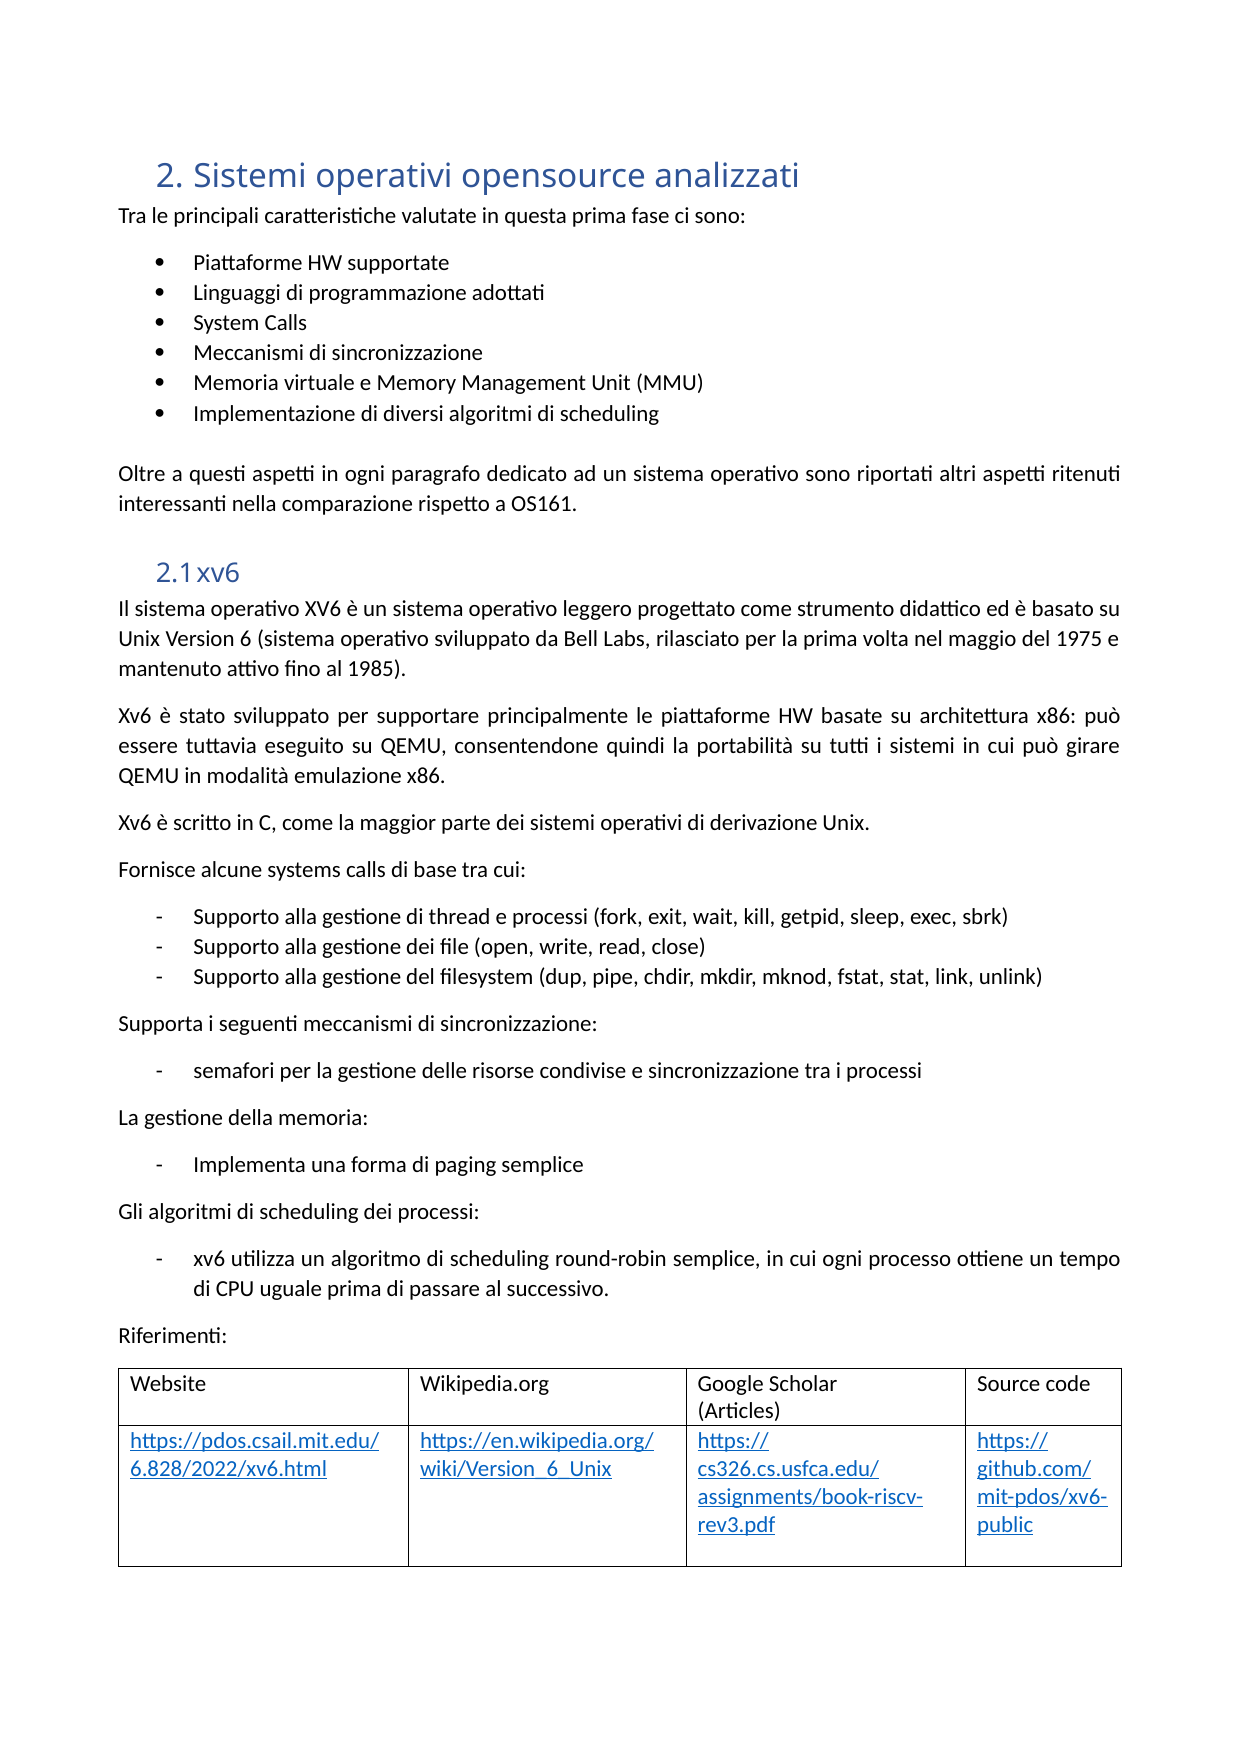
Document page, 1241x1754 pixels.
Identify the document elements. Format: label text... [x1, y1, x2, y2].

table_cell https://cs326.cs.usfca.edu/assignments/book-riscv-rev3.pdf [687, 1426, 965, 1566]
list System Calls [156, 308, 1122, 336]
list Supporto alla gestione del filesystem (dup, pipe, chdir, mkdir, mknod, fstat, stat, link, unlink) [156, 962, 1122, 990]
text Il sistema operativo XV6 è un sistema operativo leggero progettato come strumento didattico ed è basato su Unix Version 6 (sistema operativo sviluppato da Bell Labs, rilasciato per la prima volta nel maggio del 1975 e mantenuto attivo fino al 1985). [118, 594, 1122, 682]
list Memoria virtuale e Memory Management Unit (MMU) [156, 368, 1122, 396]
table_header Source code [966, 1369, 1121, 1425]
text Xv6 è stato sviluppato per supportare principalmente le piattaforme HW basate su architettura x86: può essere tuttavia eseguito su QEMU, consentendone quindi la portabilità su tutti i sistemi in cui può girare QEMU in modalità emulazione x86. [118, 701, 1122, 789]
table_header Google Scholar (Articles) [687, 1369, 965, 1425]
table_header Website [119, 1369, 408, 1425]
text Oltre a questi aspetti in ogni paragrafo dedicato ad un sistema operativo sono riportati altri aspetti ritenuti interessanti nella comparazione rispetto a OS161. [118, 459, 1122, 517]
table_cell https://en.wikipedia.org/wiki/Version_6_Unix [409, 1426, 686, 1566]
subtitle xv6 [156, 554, 1122, 591]
text Riferimenti: [118, 1321, 1122, 1349]
text Fornisce alcune systems calls di base tra cui: [118, 855, 1122, 883]
list Linguaggi di programmazione adottati [156, 278, 1122, 306]
table_header Wikipedia.org [409, 1369, 686, 1425]
table_cell https://pdos.csail.mit.edu/6.828/2022/xv6.html [119, 1426, 408, 1566]
list Supporto alla gestione di thread e processi (fork, exit, wait, kill, getpid, sleep, exec, sbrk) [156, 902, 1122, 930]
text La gestione della memoria: [118, 1103, 1122, 1131]
list semafori per la gestione delle risorse condivise e sincronizzazione tra i processi [156, 1056, 1122, 1084]
list Supporto alla gestione dei file (open, write, read, close) [156, 932, 1122, 960]
text Xv6 è scritto in C, come la maggior parte dei sistemi operativi di derivazione Unix. [118, 808, 1122, 836]
text Gli algoritmi di scheduling dei processi: [118, 1197, 1122, 1225]
subtitle Sistemi operativi opensource analizzati [156, 152, 1122, 197]
list Implementazione di diversi algoritmi di scheduling [156, 399, 1122, 427]
list Piattaforme HW supportate [156, 248, 1122, 276]
text Tra le principali caratteristiche valutate in questa prima fase ci sono: [118, 201, 1122, 229]
list xv6 utilizza un algoritmo di scheduling round-robin semplice, in cui ogni processo ottiene un tempo di CPU uguale prima di passare al successivo. [156, 1244, 1122, 1302]
table_cell https://github.com/mit-pdos/xv6-public [966, 1426, 1121, 1566]
list Implementa una forma di paging semplice [156, 1150, 1122, 1178]
list Meccanismi di sincronizzazione [156, 338, 1122, 366]
text Supporta i seguenti meccanismi di sincronizzazione: [118, 1009, 1122, 1037]
